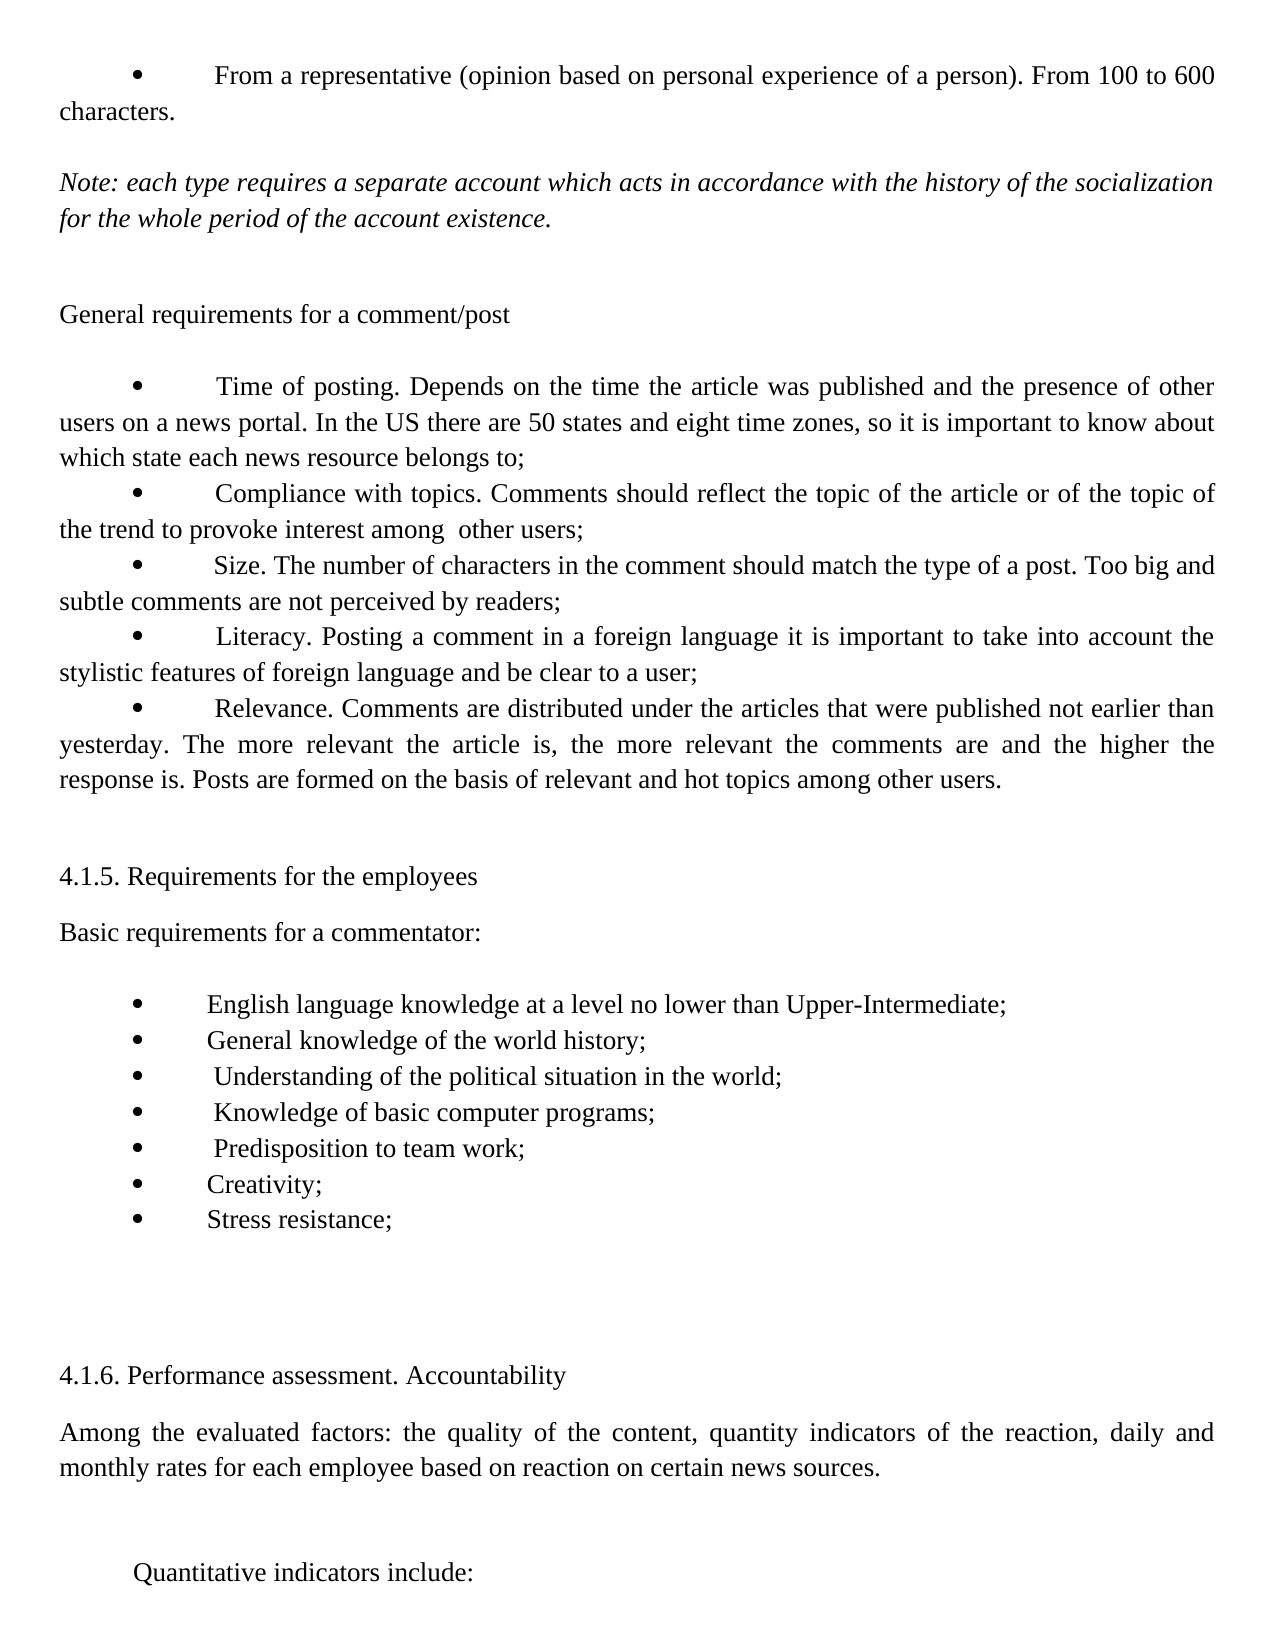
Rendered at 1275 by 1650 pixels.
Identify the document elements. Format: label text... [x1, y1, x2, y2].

list General knowledge of the world history; [59, 1024, 1216, 1055]
list Among the evaluated factors: the quality of the content, quantity indicators of the reaction, daily and monthly rates for each employee based on reaction on certain news sources. [59, 1416, 1216, 1483]
list Creativity; [59, 1168, 1216, 1199]
list Quantitative indicators include: [133, 1556, 1216, 1587]
text 4.1.6. Performance assessment. Accountability [59, 1359, 1216, 1390]
list Time of posting. Depends on the time the article was published and the presence of other users on a news portal. In the US there are 50 states and eight time zones, so it is important to know about which state each news resource belongs to; [59, 370, 1216, 473]
list Compliance with topics. Comments should reflect the topic of the article or of the topic of the trend to provoke interest among other users; [59, 477, 1216, 544]
list Relevance. Comments are distributed under the articles that were published not earlier than yesterday. The more relevant the article is, the more relevant the comments are and the higher the response is. Posts are formed on the basis of relevant and hot topics among other users. [59, 692, 1216, 795]
list English language knowledge at a level no lower than Upper-Intermediate; [59, 988, 1216, 1019]
list Size. The number of characters in the comment should match the type of a post. Too big and subtle comments are not perceived by readers; [59, 549, 1216, 616]
list Understanding of the political situation in the world; [59, 1060, 1216, 1091]
list Note: each type requires a separate account which acts in accordance with the history of the socialization for the whole period of the account existence. [59, 166, 1216, 233]
list From a representative (opinion based on personal experience of a person). From 100 to 600 characters. [59, 59, 1216, 126]
list Stress resistance; [59, 1204, 1216, 1235]
list Knowledge of basic computer programs; [59, 1096, 1216, 1127]
list Literacy. Posting a comment in a foreign language it is important to take into account the stylistic features of foreign language and be clear to a user; [59, 620, 1216, 687]
list Basic requirements for a commentator: [59, 917, 1216, 948]
text 4.1.5. Requirements for the employees [59, 860, 1216, 891]
list General requirements for a comment/post [59, 298, 1216, 330]
list Predisposition to team work; [59, 1132, 1216, 1163]
